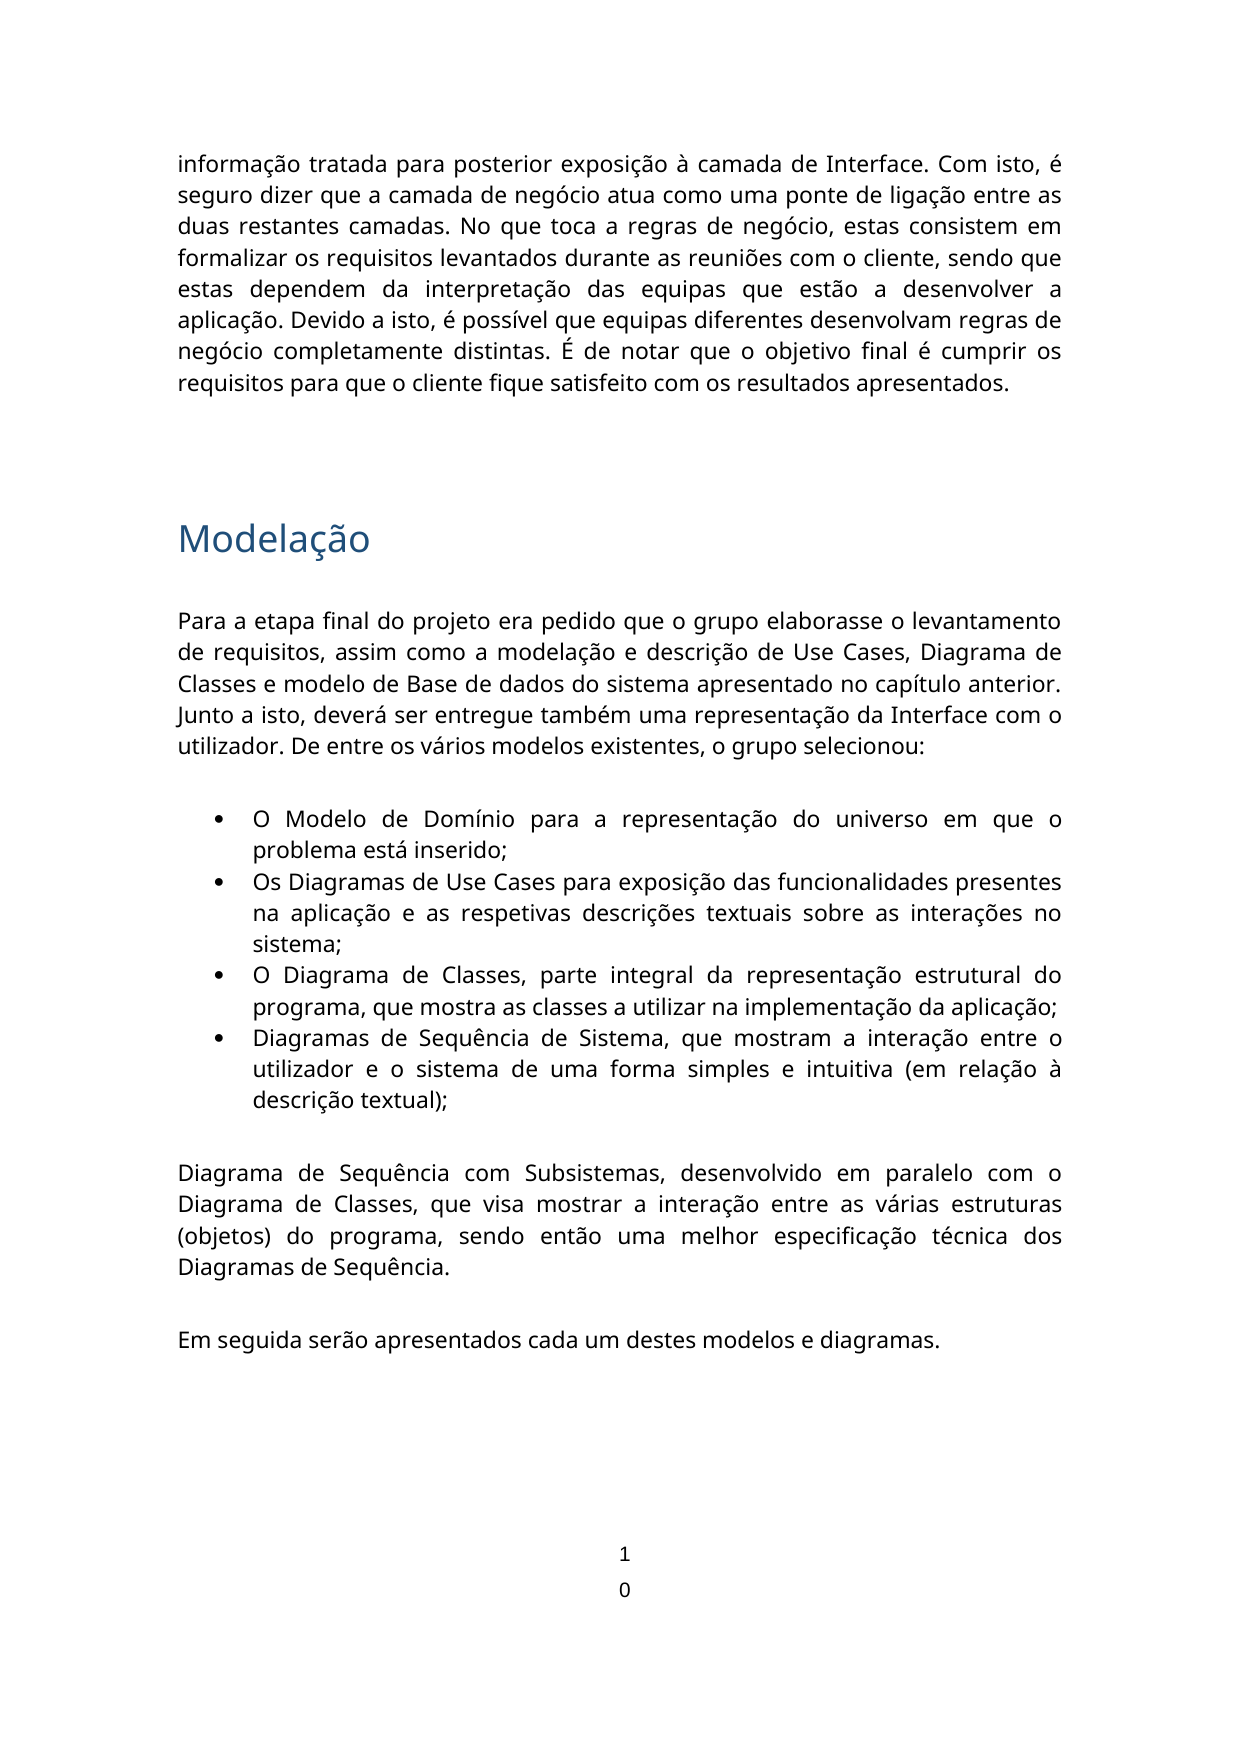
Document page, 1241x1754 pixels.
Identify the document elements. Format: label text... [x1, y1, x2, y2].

list Diagramas de Sequência de Sistema, que mostram a interação entre o utilizador e o sistema de uma forma simples e intuitiva (em relação à descrição textual); [215, 1022, 1063, 1115]
text Em seguida serão apresentados cada um destes modelos e diagramas. [177, 1324, 1063, 1355]
list Os Diagramas de Use Cases para exposição das funcionalidades presentes na aplicação e as respetivas descrições textuais sobre as interações no sistema; [215, 865, 1063, 959]
text Para a etapa final do projeto era pedido que o grupo elaborasse o levantamento de requisitos, assim como a modelação e descrição de Use Cases, Diagrama de Classes e modelo de Base de dados do sistema apresentado no capítulo anterior. Junto a isto, deverá ser entregue também uma representação da Interface com o utilizador. De entre os vários modelos existentes, o grupo selecionou: [177, 605, 1063, 761]
subtitle Modelação [177, 512, 1063, 563]
list O Diagrama de Classes, parte integral da representação estrutural do programa, que mostra as classes a utilizar na implementação da aplicação; [215, 959, 1063, 1022]
text Diagrama de Sequência com Subsistemas, desenvolvido em paralelo com o Diagrama de Classes, que visa mostrar a interação entre as várias estruturas (objetos) do programa, sendo então uma melhor especificação técnica dos Diagramas de Sequência. [177, 1157, 1063, 1282]
list O Modelo de Domínio para a representação do universo em que o problema está inserido; [215, 803, 1063, 865]
